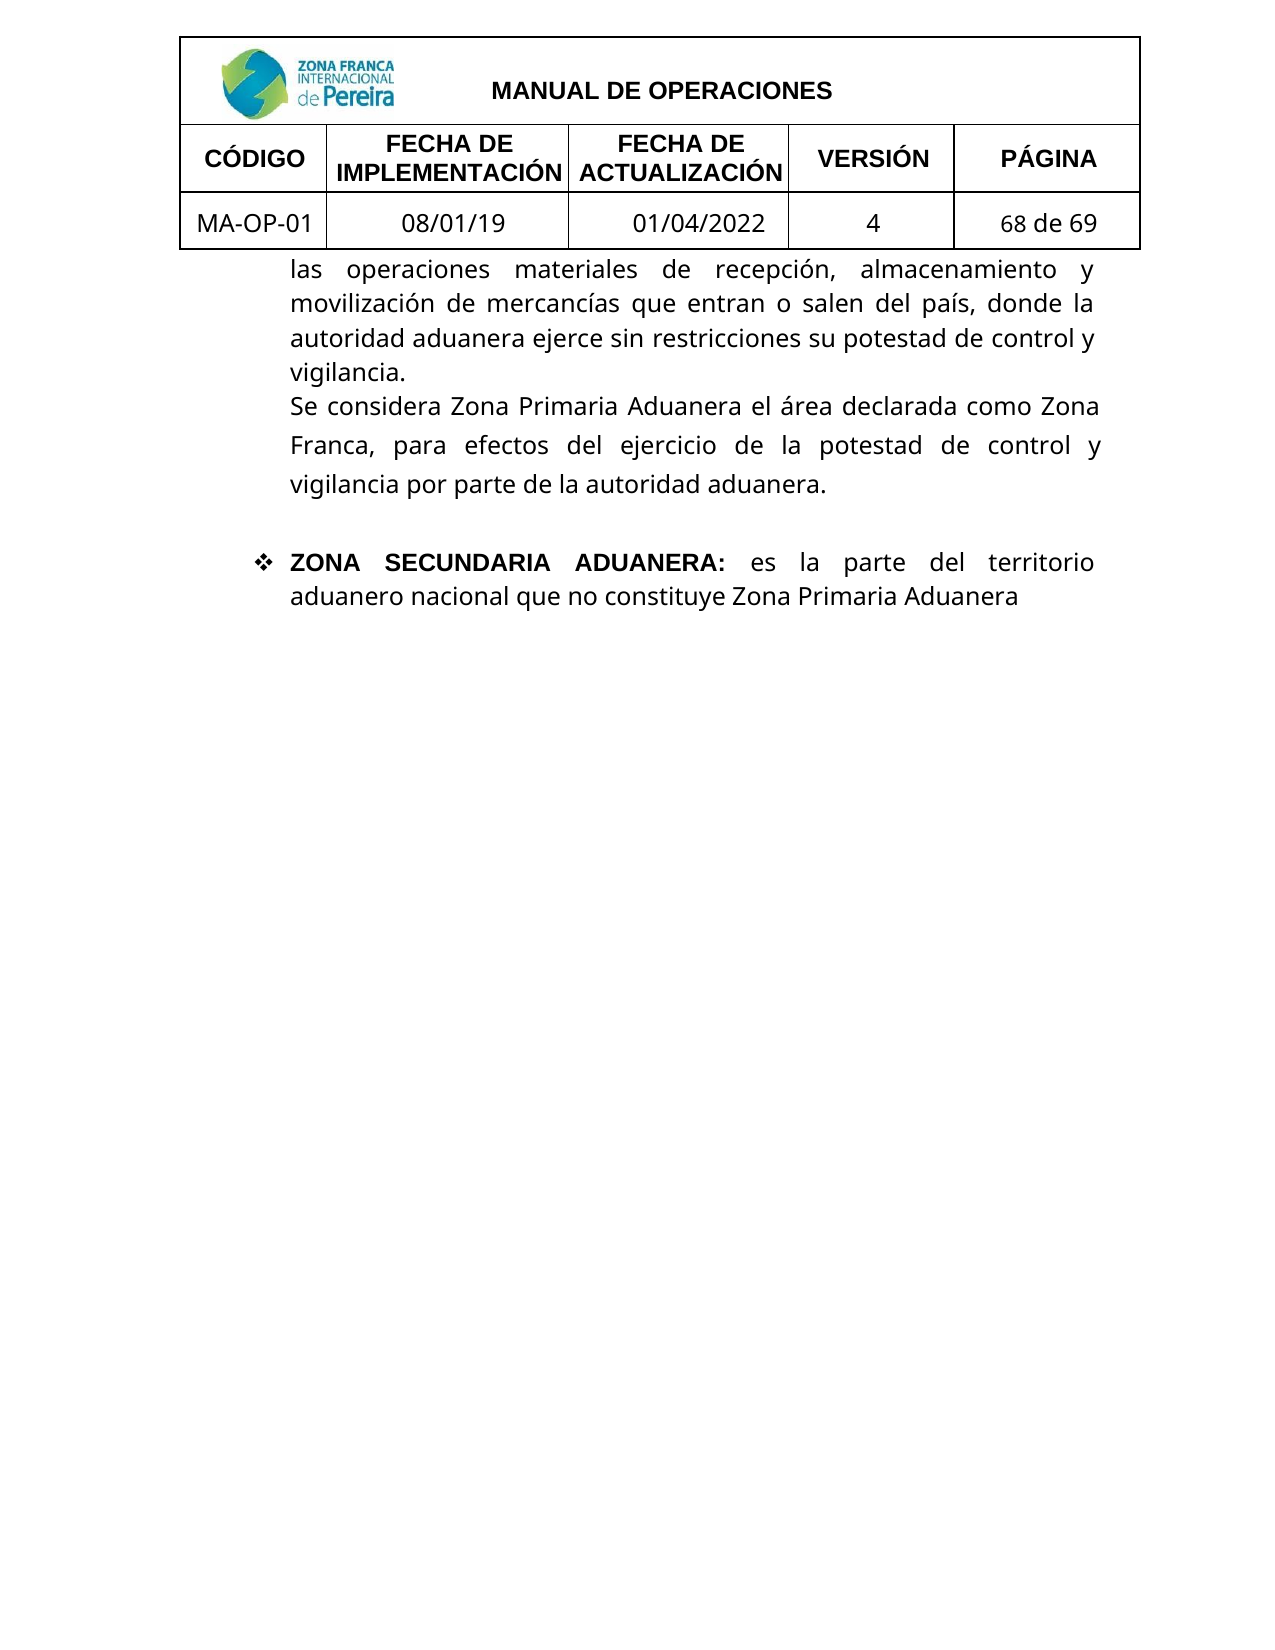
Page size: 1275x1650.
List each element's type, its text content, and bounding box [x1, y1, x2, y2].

picture [221, 44, 394, 123]
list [252, 252, 1094, 388]
text Se considera Zona Primaria Aduanera el área declarada como Zona Franca, para efectos del ejercicio de la potestad de control y vigilancia por parte de la autoridad aduanera. [290, 389, 1101, 501]
list ZONA SECUNDARIA ADUANERA: es la parte del territorio aduanero nacional que no constituye Zona Primaria Aduanera [252, 545, 1095, 613]
